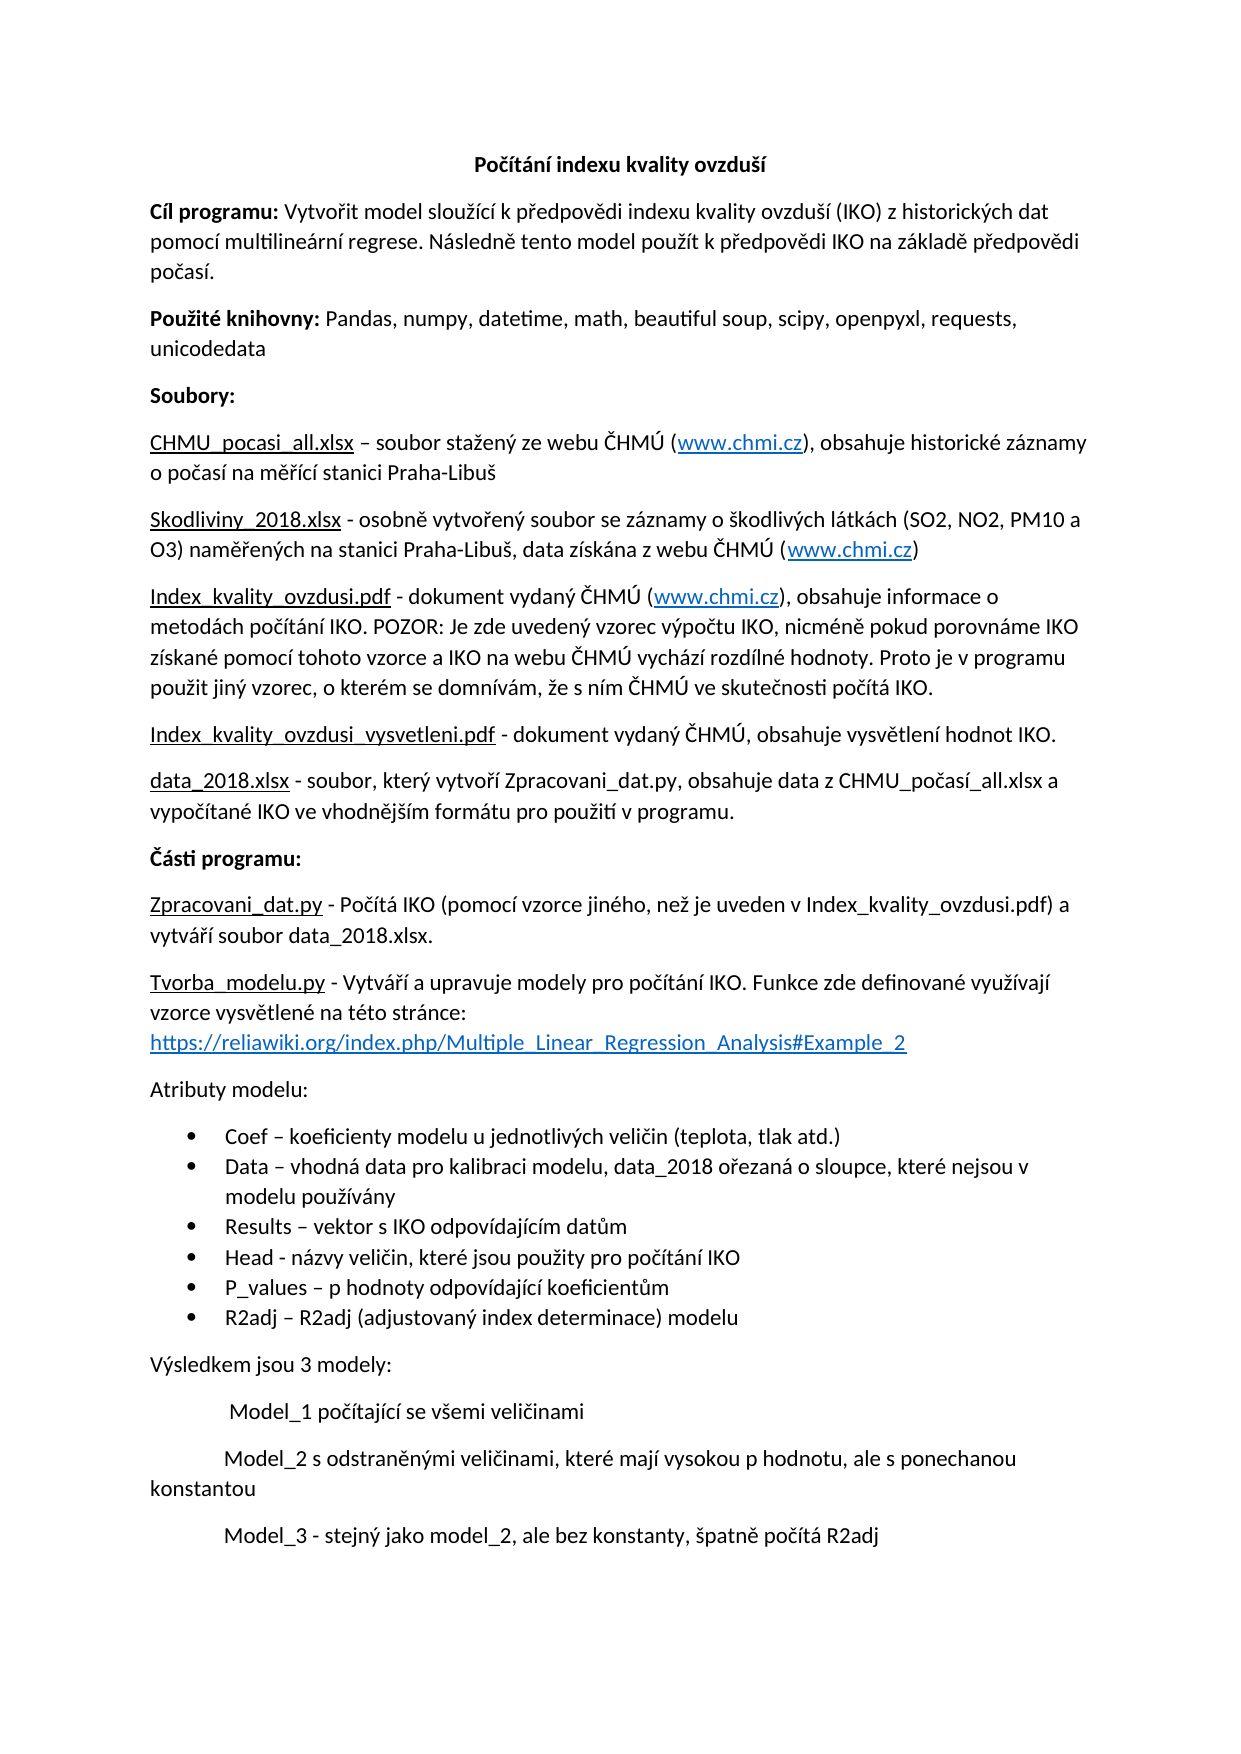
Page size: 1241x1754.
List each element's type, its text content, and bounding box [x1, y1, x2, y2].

list Head - názvy veličin, které jsou použity pro počítání IKO [187, 1243, 1090, 1271]
text Atributy modelu: [150, 1075, 1090, 1103]
text Index_kvality_ovzdusi.pdf - dokument vydaný ČHMÚ (www.chmi.cz), obsahuje informace o metodách počítání IKO. POZOR: Je zde uvedený vzorec výpočtu IKO, nicméně pokud porovnáme IKO získané pomocí tohoto vzorce a IKO na webu ČHMÚ vychází rozdílné hodnoty. Proto je v programu použit jiný vzorec, o kterém se domnívám, že s ním ČHMÚ ve skutečnosti počítá IKO. [150, 582, 1090, 701]
text Použité knihovny: Pandas, numpy, datetime, math, beautiful soup, scipy, openpyxl, requests, unicodedata [150, 304, 1090, 362]
list R2adj – R2adj (adjustovaný index determinace) modelu [187, 1303, 1090, 1331]
text Výsledkem jsou 3 modely: [150, 1350, 1090, 1378]
text Model_2 s odstraněnými veličinami, které mají vysokou p hodnotu, ale s ponechanou konstantou [150, 1444, 1090, 1502]
text Model_3 - stejný jako model_2, ale bez konstanty, špatně počítá R2adj [150, 1521, 1090, 1549]
text Části programu: [150, 844, 1090, 872]
list P_values – p hodnoty odpovídající koeficientům [187, 1273, 1090, 1301]
list Coef – koeficienty modelu u jednotlivých veličin (teplota, tlak atd.) [187, 1122, 1090, 1150]
text CHMU_pocasi_all.xlsx – soubor stažený ze webu ČHMÚ (www.chmi.cz), obsahuje historické záznamy o počasí na měřící stanici Praha-Libuš [150, 428, 1090, 486]
text Model_1 počítající se všemi veličinami [150, 1397, 1090, 1425]
text Počítání indexu kvality ovzduší [150, 150, 1090, 178]
list Results – vektor s IKO odpovídajícím datům [187, 1212, 1090, 1241]
text Skodliviny_2018.xlsx - osobně vytvořený soubor se záznamy o škodlivých látkách (SO2, NO2, PM10 a O3) naměřených na stanici Praha-Libuš, data získána z webu ČHMÚ (www.chmi.cz) [150, 505, 1090, 563]
list Data – vhodná data pro kalibraci modelu, data_2018 ořezaná o sloupce, které nejsou v modelu používány [187, 1152, 1090, 1210]
text Tvorba_modelu.py - Vytváří a upravuje modely pro počítání IKO. Funkce zde definované využívají vzorce vysvětlené na této stránce: https://reliawiki.org/index.php/Multiple_Linear_Regression_Analysis#Example_2 [150, 968, 1090, 1056]
text data_2018.xlsx - soubor, který vytvoří Zpracovani_dat.py, obsahuje data z CHMU_počasí_all.xlsx a vypočítané IKO ve vhodnějším formátu pro použití v programu. [150, 767, 1090, 825]
text Zpracovani_dat.py - Počítá IKO (pomocí vzorce jiného, než je uveden v Index_kvality_ovzdusi.pdf) a vytváří soubor data_2018.xlsx. [150, 891, 1090, 949]
text Cíl programu: Vytvořit model sloužící k předpovědi indexu kvality ovzduší (IKO) z historických dat pomocí multilineární regrese. Následně tento model použít k předpovědi IKO na základě předpovědi počasí. [150, 197, 1090, 285]
text Index_kvality_ovzdusi_vysvetleni.pdf - dokument vydaný ČHMÚ, obsahuje vysvětlení hodnot IKO. [150, 720, 1090, 748]
text Soubory: [150, 381, 1090, 409]
